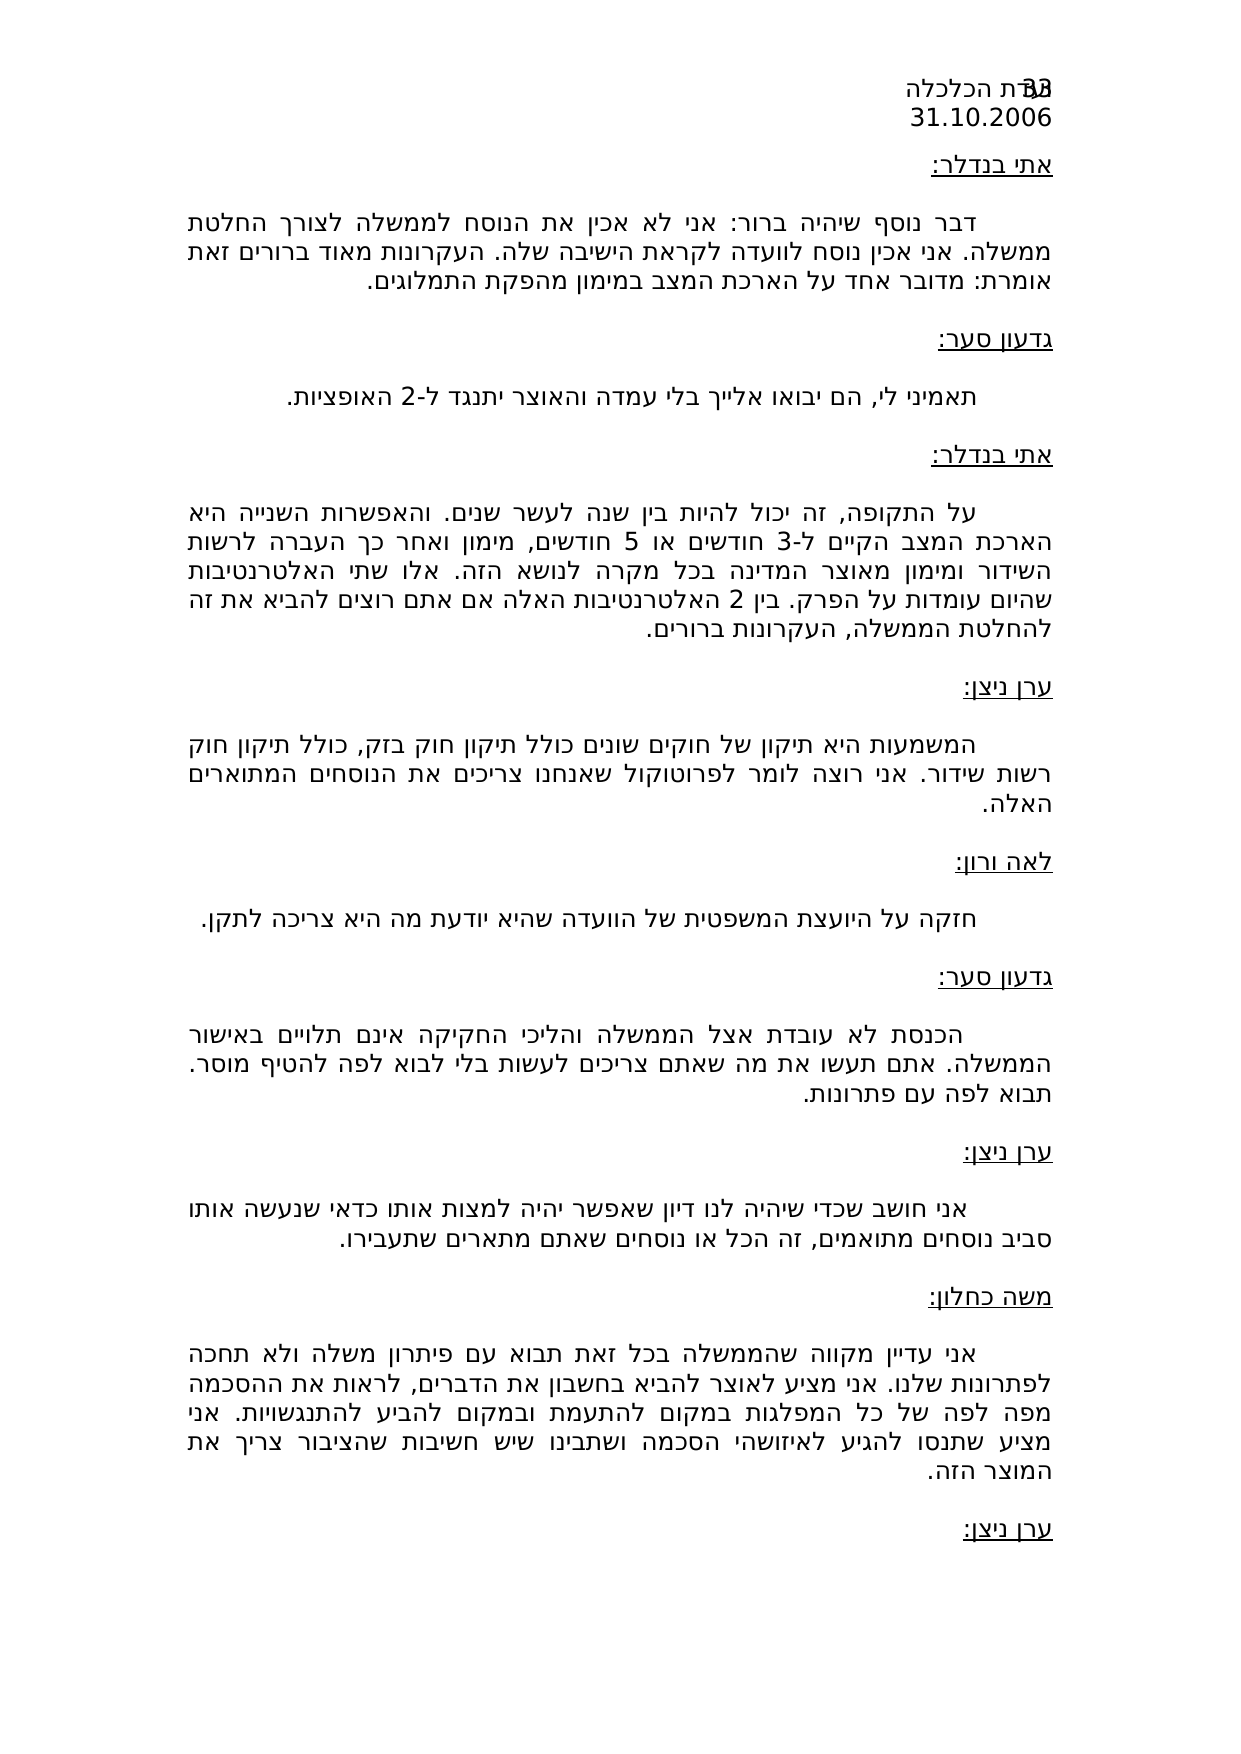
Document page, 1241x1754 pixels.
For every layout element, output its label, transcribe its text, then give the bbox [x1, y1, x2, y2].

text גדעון סער: [187, 962, 1053, 992]
text גדעון סער: [187, 324, 1053, 353]
text לאה ורון: [187, 847, 1053, 876]
text ערן ניצן: [187, 1514, 1053, 1543]
text אני חושב שכדי שיהיה לנו דיון שאפשר יהיה למצות אותו כדאי שנעשה אותו סביב נוסחים מתואמים, זה הכל או נוסחים שאתם מתארים שתעבירו. [187, 1194, 1053, 1253]
text אני עדיין מקווה שהממשלה בכל זאת תבוא עם פיתרון משלה ולא תחכה לפתרונות שלנו. אני מציע לאוצר להביא בחשבון את הדברים, לראות את ההסכמה מפה לפה של כל המפלגות במקום להתעמת ובמקום להביע להתנגשויות. אני מציע שתנסו להגיע לאיזושהי הסכמה ושתבינו שיש חשיבות שהציבור צריך את המוצר הזה. [187, 1339, 1053, 1485]
text תאמיני לי, הם יבואו אלייך בלי עמדה והאוצר יתנגד ל-2 האופציות. [187, 382, 1053, 411]
text אתי בנדלר: [187, 440, 1053, 469]
text ערן ניצן: [187, 1137, 1053, 1166]
text דבר נוסף שיהיה ברור: אני לא אכין את הנוסח לממשלה לצורך החלטת ממשלה. אני אכין נוסח לוועדה לקראת הישיבה שלה. העקרונות מאוד ברורים זאת אומרת: מדובר אחד על הארכת המצב במימון מהפקת התמלוגים. [187, 208, 1053, 295]
text אתי בנדלר: [187, 150, 1053, 179]
text המשמעות היא תיקון של חוקים שונים כולל תיקון חוק בזק, כולל תיקון חוק רשות שידור. אני רוצה לומר לפרוטוקול שאנחנו צריכים את הנוסחים המתוארים האלה. [187, 730, 1053, 818]
text הכנסת לא עובדת אצל הממשלה והליכי החקיקה אינם תלויים באישור הממשלה. אתם תעשו את מה שאתם צריכים לעשות בלי לבוא לפה להטיף מוסר. תבוא לפה עם פתרונות. [187, 1020, 1053, 1108]
text ערן ניצן: [187, 672, 1053, 702]
text משה כחלון: [187, 1282, 1053, 1311]
text על התקופה, זה יכול להיות בין שנה לעשר שנים. והאפשרות השנייה היא הארכת המצב הקיים ל-3 חודשים או 5 חודשים, מימון ואחר כך העברה לרשות השידור ומימון מאוצר המדינה בכל מקרה לנושא הזה. אלו שתי האלטרנטיבות שהיום עומדות על הפרק. בין 2 האלטרנטיבות האלה אם אתם רוצים להביא את זה להחלטת הממשלה, העקרונות ברורים. [187, 498, 1053, 644]
text חזקה על היועצת המשפטית של הוועדה שהיא יודעת מה היא צריכה לתקן. [187, 904, 1053, 934]
